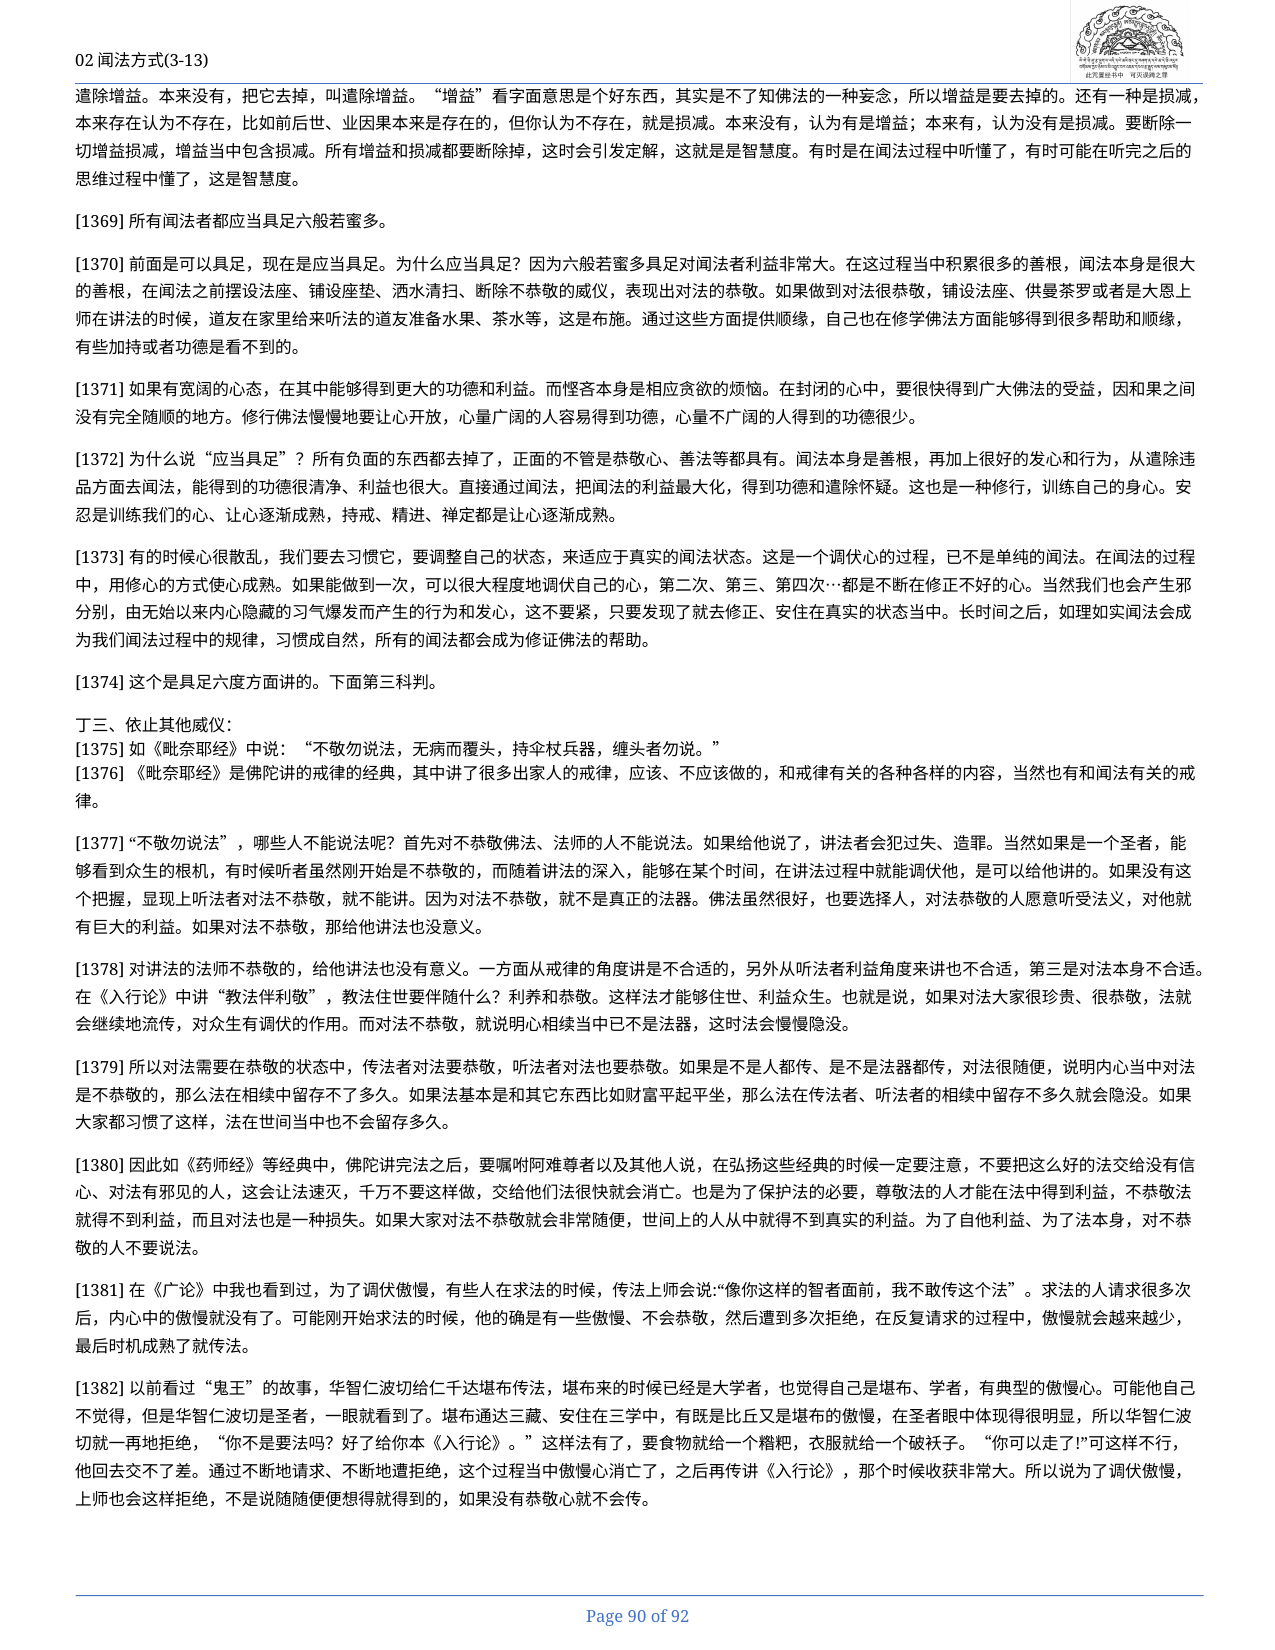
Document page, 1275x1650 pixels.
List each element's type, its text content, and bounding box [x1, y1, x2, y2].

text [1376] 《毗奈耶经》是佛陀讲的戒律的经典，其中讲了很多出家人的戒律，应该、不应该做的，和戒律有关的各种各样的内容，当然也有和闻法有关的戒律。 [75, 760, 1200, 812]
text [1372] 为什么说“应当具足”？所有负面的东西都去掉了，正面的不管是恭敬心、善法等都具有。闻法本身是善根，再加上很好的发心和行为，从遣除违品方面去闻法，能得到的功德很清净、利益也很大。直接通过闻法，把闻法的利益最大化，得到功德和遣除怀疑。这也是一种修行，训练自己的身心。安忍是训练我们的心、让心逐渐成熟，持戒、精进、禅定都是让心逐渐成熟。 [75, 446, 1200, 526]
picture [1070, 0, 1190, 83]
text [1374] 这个是具足六度方面讲的。下面第三科判。 [75, 669, 1200, 694]
text [1381] 在《广论》中我也看到过，为了调伏傲慢，有些人在求法的时候，传法上师会说:“像你这样的智者面前，我不敢传这个法”。求法的人请求很多次后，内心中的傲慢就没有了。可能刚开始求法的时候，他的确是有一些傲慢、不会恭敬，然后遭到多次拒绝，在反复请求的过程中，傲慢就会越来越少，最后时机成熟了就传法。 [75, 1277, 1200, 1357]
text [1380] 因此如《药师经》等经典中，佛陀讲完法之后，要嘱咐阿难尊者以及其他人说，在弘扬这些经典的时候一定要注意，不要把这么好的法交给没有信心、对法有邪见的人，这会让法速灭，千万不要这样做，交给他们法很快就会消亡。也是为了保护法的必要，尊敬法的人才能在法中得到利益，不恭敬法就得不到利益，而且对法也是一种损失。如果大家对法不恭敬就会非常随便，世间上的人从中就得不到真实的利益。为了自他利益、为了法本身，对不恭敬的人不要说法。 [75, 1152, 1200, 1259]
text [1370] 前面是可以具足，现在是应当具足。为什么应当具足？因为六般若蜜多具足对闻法者利益非常大。在这过程当中积累很多的善根，闻法本身是很大的善根，在闻法之前摆设法座、铺设座垫、洒水清扫、断除不恭敬的威仪，表现出对法的恭敬。如果做到对法很恭敬，铺设法座、供曼茶罗或者是大恩上师在讲法的时候，道友在家里给来听法的道友准备水果、茶水等，这是布施。通过这些方面提供顺缘，自己也在修学佛法方面能够得到很多帮助和顺缘，有些加持或者功德是看不到的。 [75, 251, 1200, 358]
text [1379] 所以对法需要在恭敬的状态中，传法者对法要恭敬，听法者对法也要恭敬。如果是不是人都传、是不是法器都传，对法很随便，说明内心当中对法是不恭敬的，那么法在相续中留存不了多久。如果法基本是和其它东西比如财富平起平坐，那么法在传法者、听法者的相续中留存不多久就会隐没。如果大家都习惯了这样，法在世间当中也不会留存多久。 [75, 1054, 1200, 1133]
text [1373] 有的时候心很散乱，我们要去习惯它，要调整自己的状态，来适应于真实的闻法状态。这是一个调伏心的过程，已不是单纯的闻法。在闻法的过程中，用修心的方式使心成熟。如果能做到一次，可以很大程度地调伏自己的心，第二次、第三、第四次…都是不断在修正不好的心。当然我们也会产生邪分别，由无始以来内心隐藏的习气爆发而产生的行为和发心，这不要紧，只要发现了就去修正、安住在真实的状态当中。长时间之后，如理如实闻法会成为我们闻法过程中的规律，习惯成自然，所有的闻法都会成为修证佛法的帮助。 [75, 544, 1200, 651]
text [1369] 所有闻法者都应当具足六般若蜜多。 [75, 208, 1200, 232]
text [1382] 以前看过“鬼王”的故事，华智仁波切给仁千达堪布传法，堪布来的时候已经是大学者，也觉得自己是堪布、学者，有典型的傲慢心。可能他自己不觉得，但是华智仁波切是圣者，一眼就看到了。堪布通达三藏、安住在三学中，有既是比丘又是堪布的傲慢，在圣者眼中体现得很明显，所以华智仁波切就一再地拒绝，“你不是要法吗？好了给你本《入行论》。”这样法有了，要食物就给一个糌粑，衣服就给一个破袄子。“你可以走了!”可这样不行，他回去交不了差。通过不断地请求、不断地遭拒绝，这个过程当中傲慢心消亡了，之后再传讲《入行论》，那个时候收获非常大。所以说为了调伏傲慢，上师也会这样拒绝，不是说随随便便想得就得到的，如果没有恭敬心就不会传。 [75, 1375, 1200, 1510]
text [1378] 对讲法的法师不恭敬的，给他讲法也没有意义。一方面从戒律的角度讲是不合适的，另外从听法者利益角度来讲也不合适，第三是对法本身不合适。在《入行论》中讲“教法伴利敬”，教法住世要伴随什么？利养和恭敬。这样法才能够住世、利益众生。也就是说，如果对法大家很珍贵、很恭敬，法就会继续地流传，对众生有调伏的作用。而对法不恭敬，就说明心相续当中已不是法器，这时法会慢慢隐没。 [75, 956, 1200, 1036]
text [1371] 如果有宽阔的心态，在其中能够得到更大的功德和利益。而悭吝本身是相应贪欲的烦恼。在封闭的心中，要很快得到广大佛法的受益，因和果之间没有完全随顺的地方。修行佛法慢慢地要让心开放，心量广阔的人容易得到功德，心量不广阔的人得到的功德很少。 [75, 376, 1200, 428]
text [75, 83, 1200, 190]
text [1377] “不敬勿说法”，哪些人不能说法呢？首先对不恭敬佛法、法师的人不能说法。如果给他说了，讲法者会犯过失、造罪。当然如果是一个圣者，能够看到众生的根机，有时候听者虽然刚开始是不恭敬的，而随着讲法的深入，能够在某个时间，在讲法过程中就能调伏他，是可以给他讲的。如果没有这个把握，显现上听法者对法不恭敬，就不能讲。因为对法不恭敬，就不是真正的法器。佛法虽然很好，也要选择人，对法恭敬的人愿意听受法义，对他就有巨大的利益。如果对法不恭敬，那给他讲法也没意义。 [75, 830, 1200, 938]
